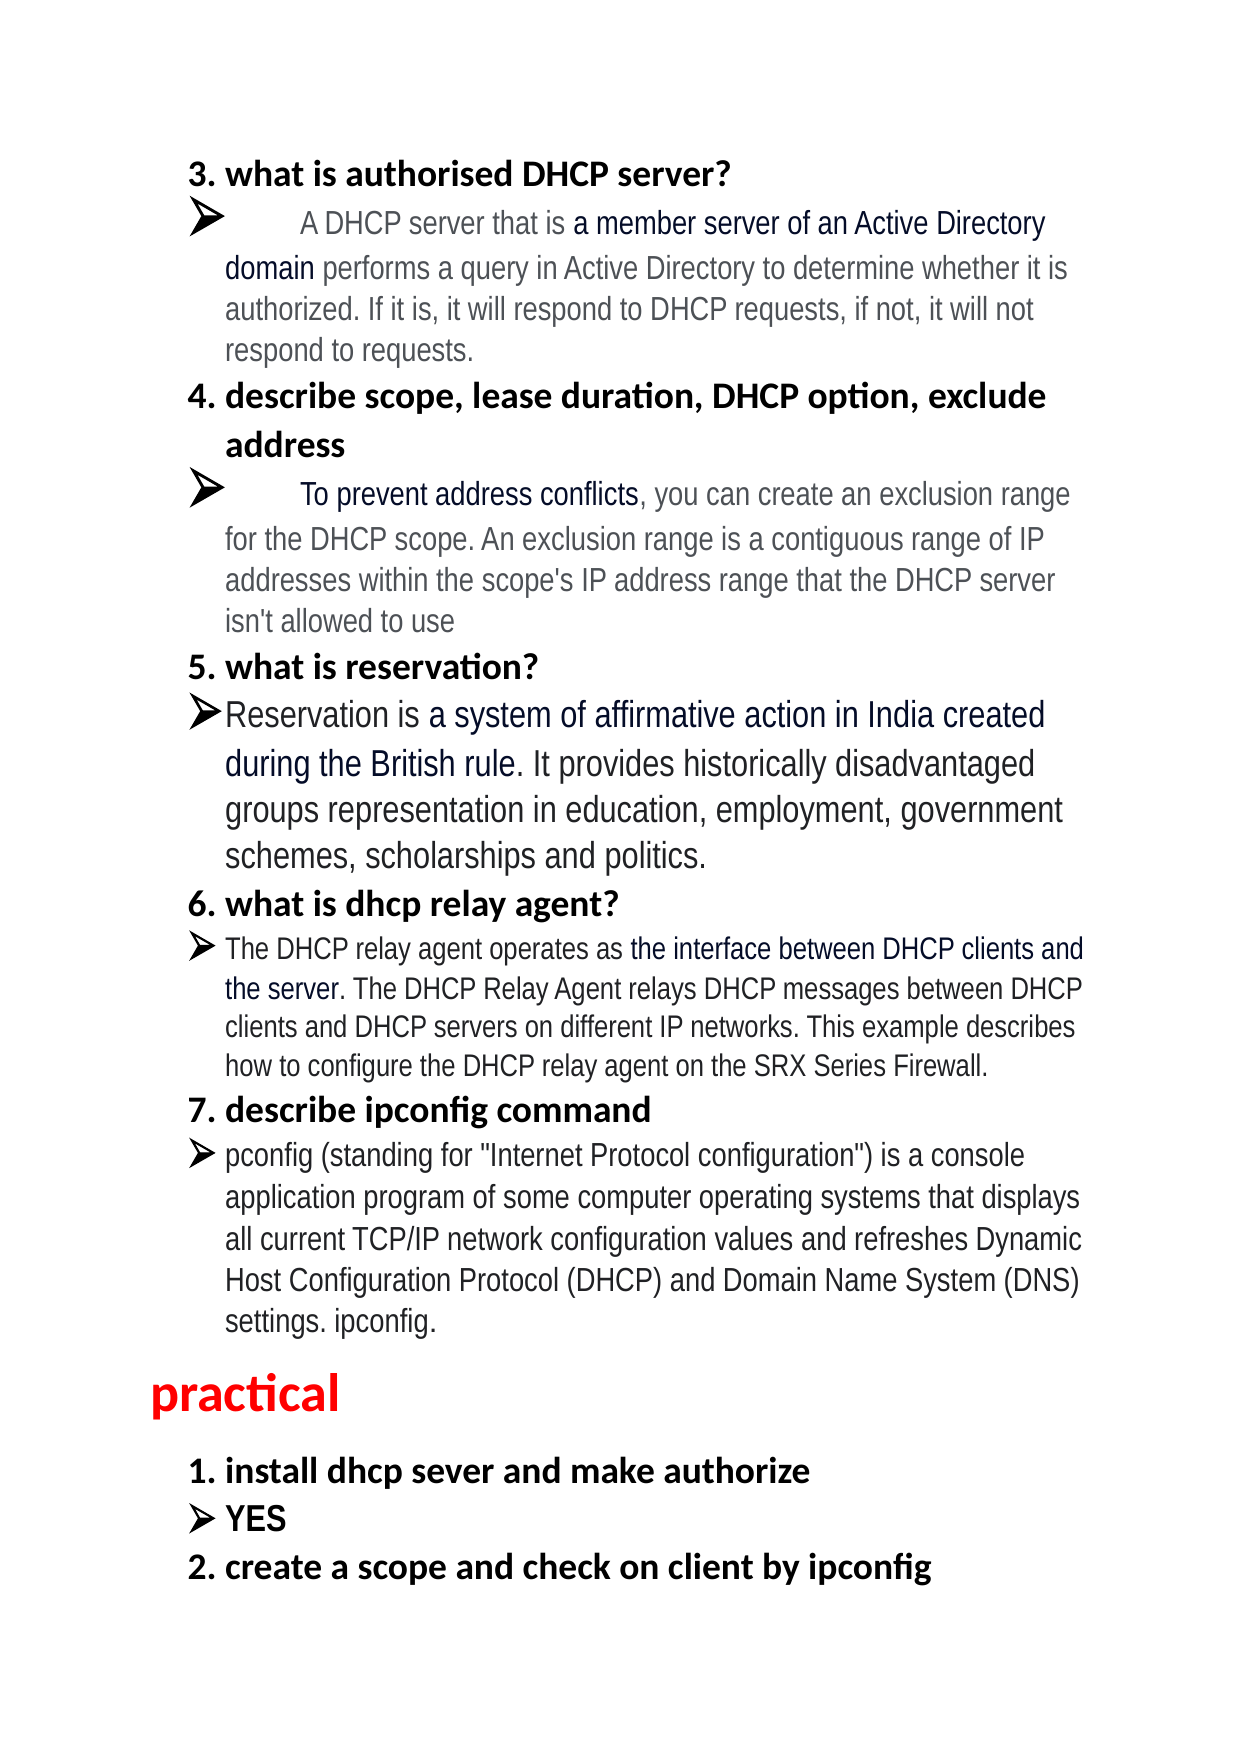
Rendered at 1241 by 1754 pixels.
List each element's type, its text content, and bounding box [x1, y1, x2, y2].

list Reservation is a system of affirmative action in India created during the British rule. It provides historically disadvantaged groups representation in education, employment, government schemes, scholarships and politics. [187, 692, 1090, 877]
list what is dhcp relay agent? [187, 880, 1090, 926]
list what is reservation? [187, 643, 1090, 689]
list create a scope and check on client by ipconfig [187, 1543, 1090, 1589]
list A DHCP server that is a member server of an Active Directory domain performs a query in Active Directory to determine whether it is authorized. If it is, it will respond to DHCP requests, if not, it will not respond to requests. [187, 199, 1090, 369]
list describe ipconfig command [187, 1086, 1090, 1132]
list what is authorised DHCP server? [187, 150, 1090, 196]
text practical [150, 1359, 1090, 1425]
list describe scope, lease duration, DHCP option, exclude address [187, 372, 1090, 467]
list install dhcp sever and make authorize [187, 1447, 1090, 1493]
list YES [187, 1497, 1090, 1540]
list pconfig (standing for "Internet Protocol configuration") is a console application program of some computer operating systems that displays all current TCP/IP network configuration values and refreshes Dynamic Host Configuration Protocol (DHCP) and Domain Name System (DNS) settings. ipconfig. [187, 1135, 1090, 1339]
list To prevent address conflicts, you can create an exclusion range for the DHCP scope. An exclusion range is a contiguous range of IP addresses within the scope's IP address range that the DHCP server isn't allowed to use [187, 471, 1090, 640]
list The DHCP relay agent operates as the interface between DHCP clients and the server. The DHCP Relay Agent relays DHCP messages between DHCP clients and DHCP servers on different IP networks. This example describes how to configure the DHCP relay agent on the SRX Series Firewall. [187, 930, 1090, 1083]
